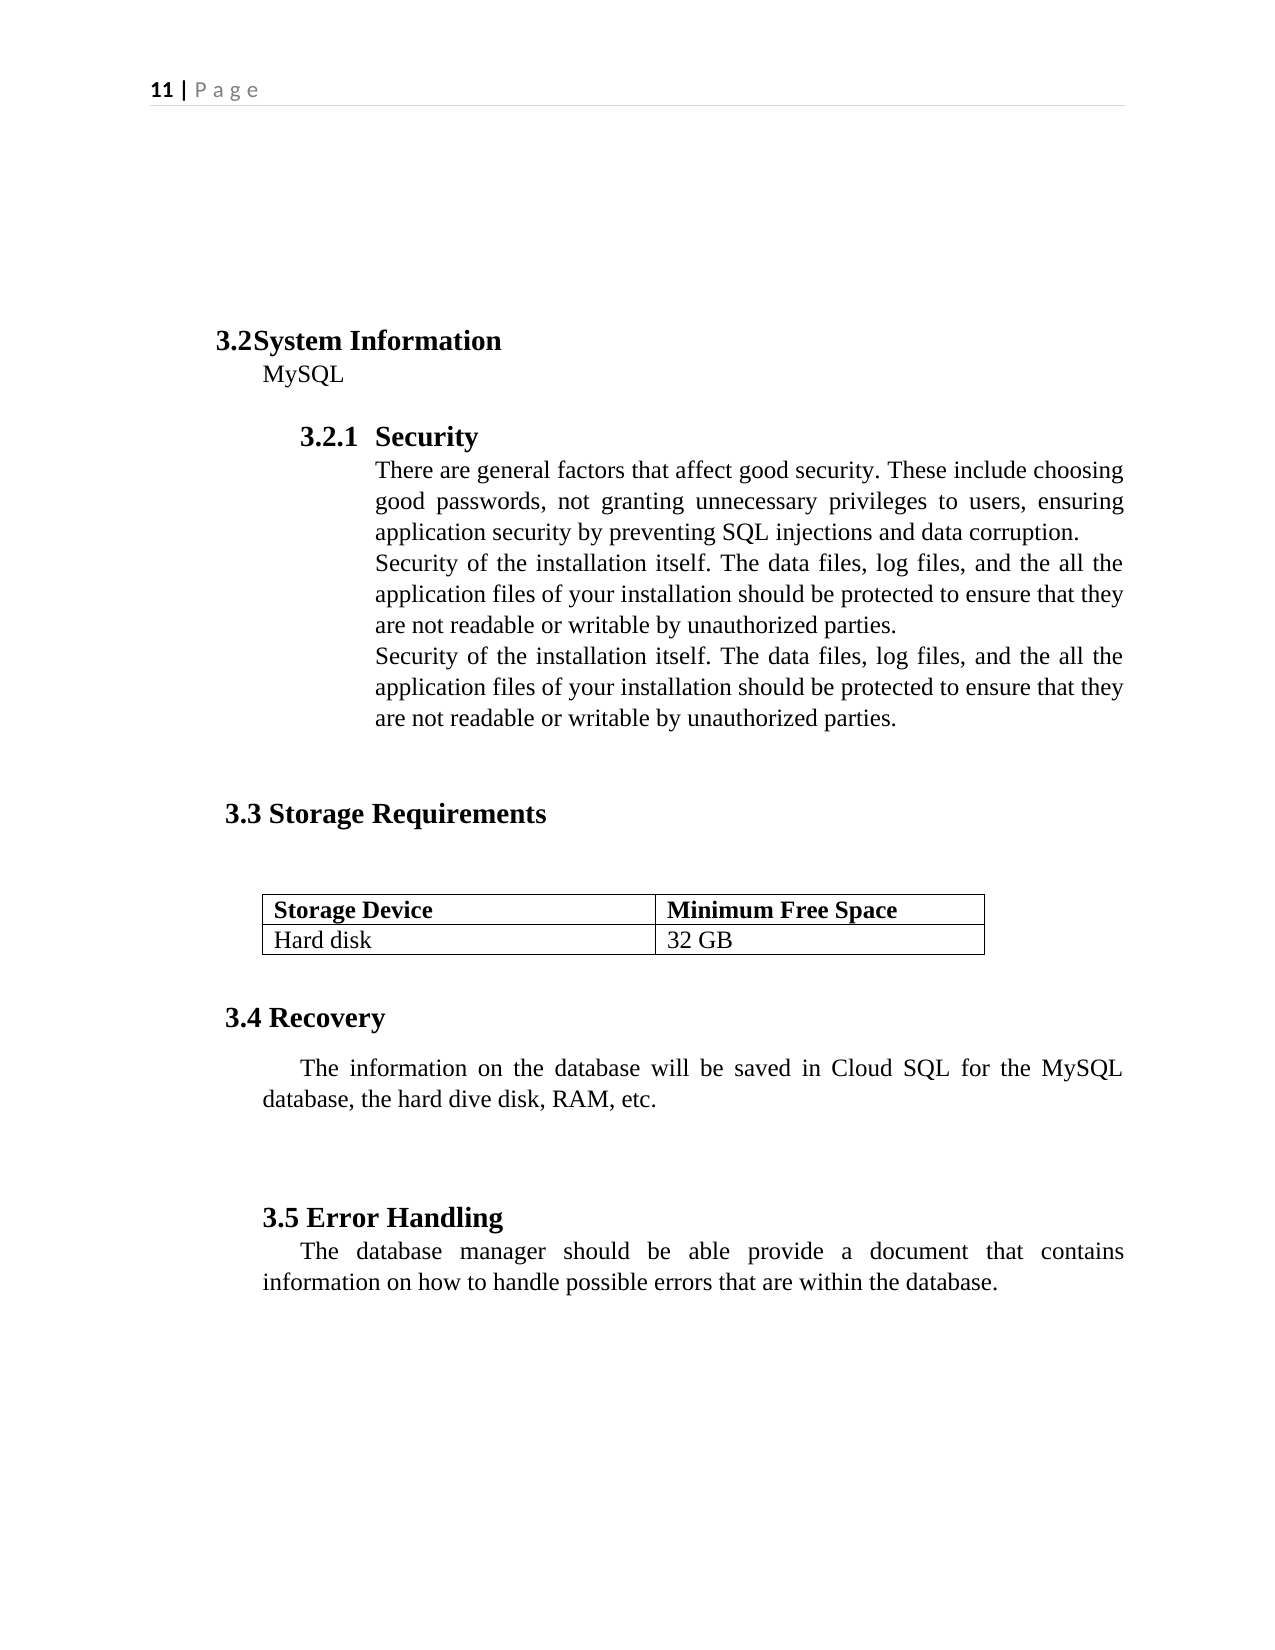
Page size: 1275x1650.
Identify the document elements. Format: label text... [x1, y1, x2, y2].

list The database manager should be able provide a document that contains information on how to handle possible errors that are within the database. [262, 1236, 1125, 1296]
list 3.5 Error Handling [262, 1200, 1125, 1233]
table_header Storage Device [263, 895, 655, 924]
table_header Minimum Free Space [656, 895, 984, 924]
list MySQL [262, 359, 1125, 388]
list Security of the installation itself. The data files, log files, and the all the application files of your installation should be protected to ensure that they are not readable or writable by unauthorized parties. [375, 548, 1125, 639]
list Security of the installation itself. The data files, log files, and the all the application files of your installation should be protected to ensure that they are not readable or writable by unauthorized parties. [375, 641, 1125, 732]
list There are general factors that affect good security. These include choosing good passwords, not granting unnecessary privileges to users, ensuring application security by preventing SQL injections and data corruption. [375, 455, 1125, 546]
text 3.3 Storage Requirements [150, 796, 1125, 830]
table_cell 32 GB [656, 925, 984, 954]
table_cell Hard disk [263, 925, 655, 954]
list The information on the database will be saved in Cloud SQL for the MySQL database, the hard dive disk, RAM, etc. [262, 1053, 1125, 1112]
list System Information [216, 323, 1125, 357]
text 3.4 Recovery [150, 1000, 1125, 1033]
list Security [300, 419, 1125, 452]
